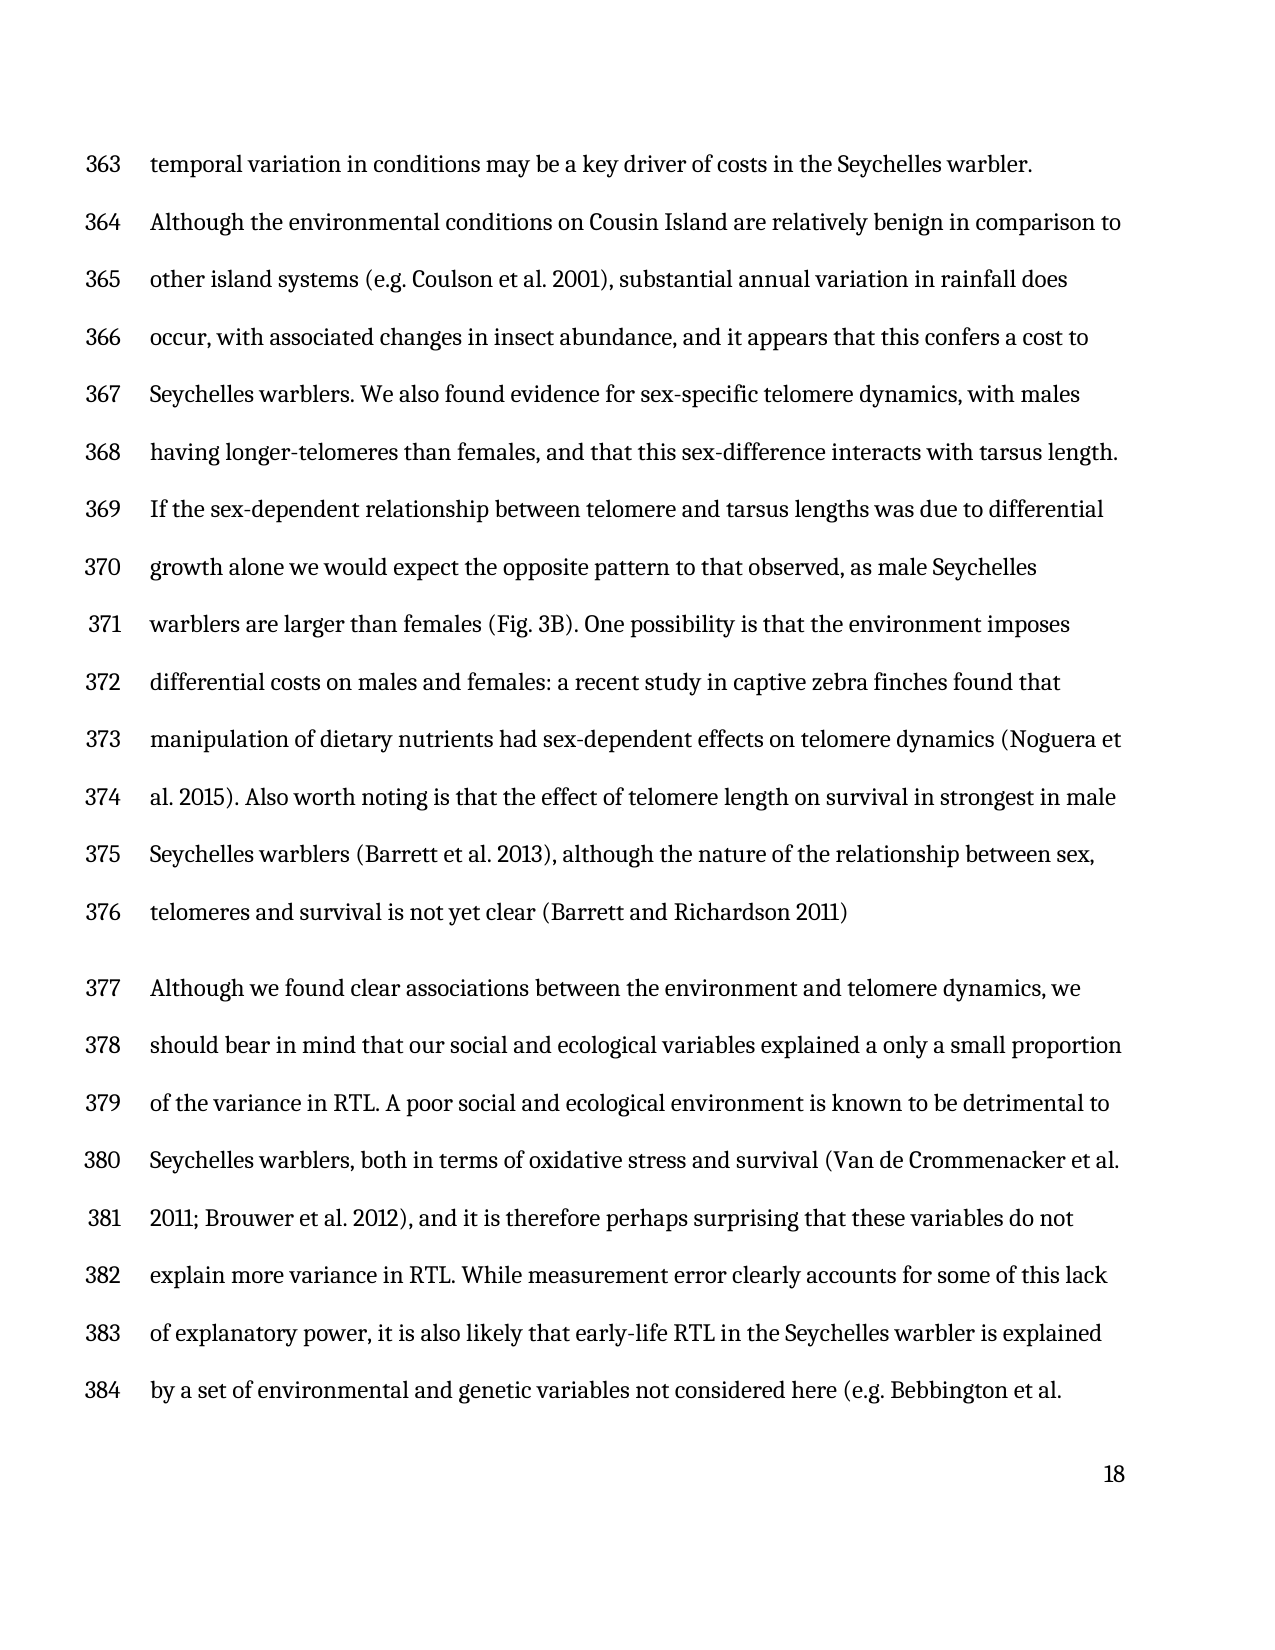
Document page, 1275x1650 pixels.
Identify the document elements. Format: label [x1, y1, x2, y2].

text [150, 150, 1125, 926]
text [150, 974, 1125, 1405]
